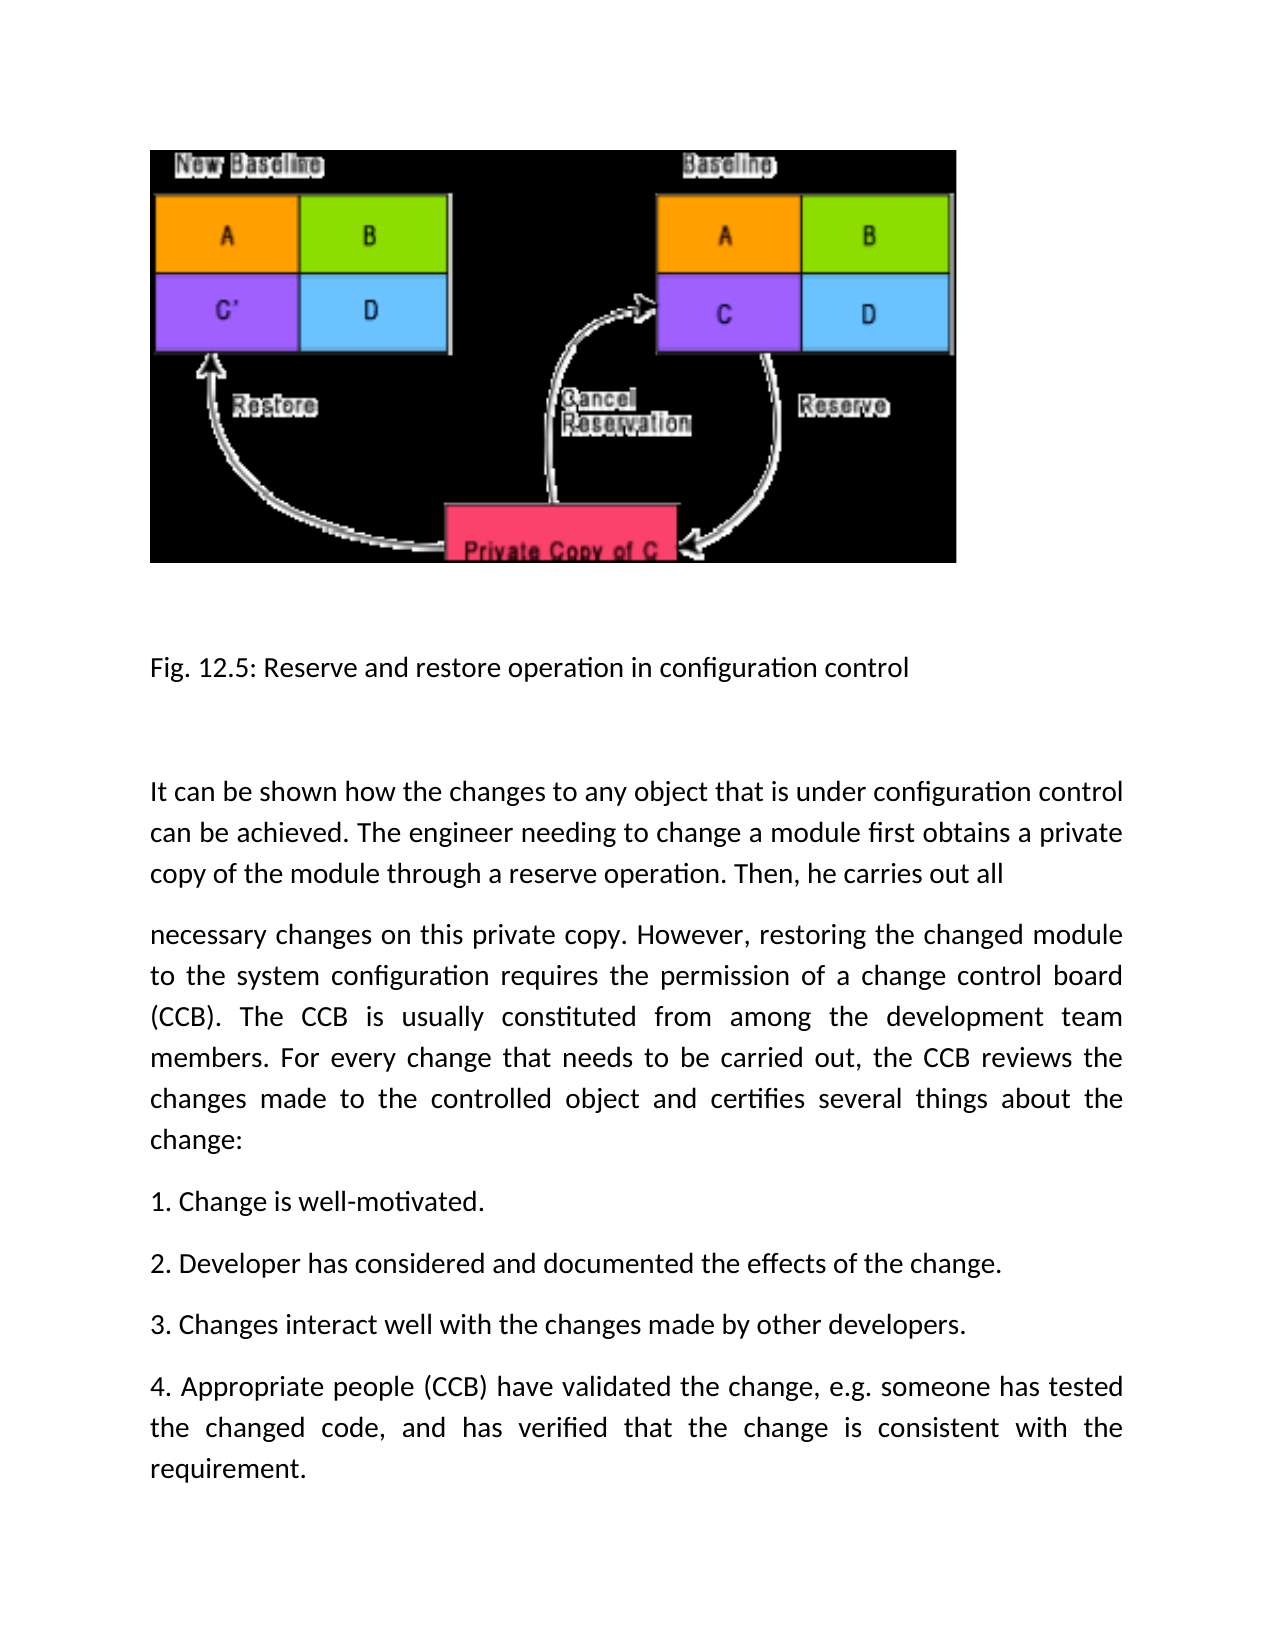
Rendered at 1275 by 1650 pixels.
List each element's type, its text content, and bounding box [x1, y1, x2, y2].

text 1. Change is well-motivated. [150, 1183, 1125, 1218]
text 3. Changes interact well with the changes made by other developers. [150, 1306, 1125, 1342]
text 2. Developer has considered and documented the effects of the change. [150, 1245, 1125, 1280]
text necessary changes on this private copy. However, restoring the changed module to the system configuration requires the permission of a change control board (CCB). The CCB is usually constituted from among the development team members. For every change that needs to be carried out, the CCB reviews the changes made to the controlled object and certifies several things about the change: [150, 916, 1125, 1157]
text Fig. 12.5: Reserve and restore operation in configuration control [150, 649, 1125, 685]
text It can be shown how the changes to any object that is under configuration control can be achieved. The engineer needing to change a module first obtains a private copy of the module through a reserve operation. Then, he carries out all [150, 773, 1125, 890]
text 4. Appropriate people (CCB) have validated the change, e.g. someone has tested the changed code, and has verified that the change is consistent with the requirement. [150, 1368, 1125, 1486]
